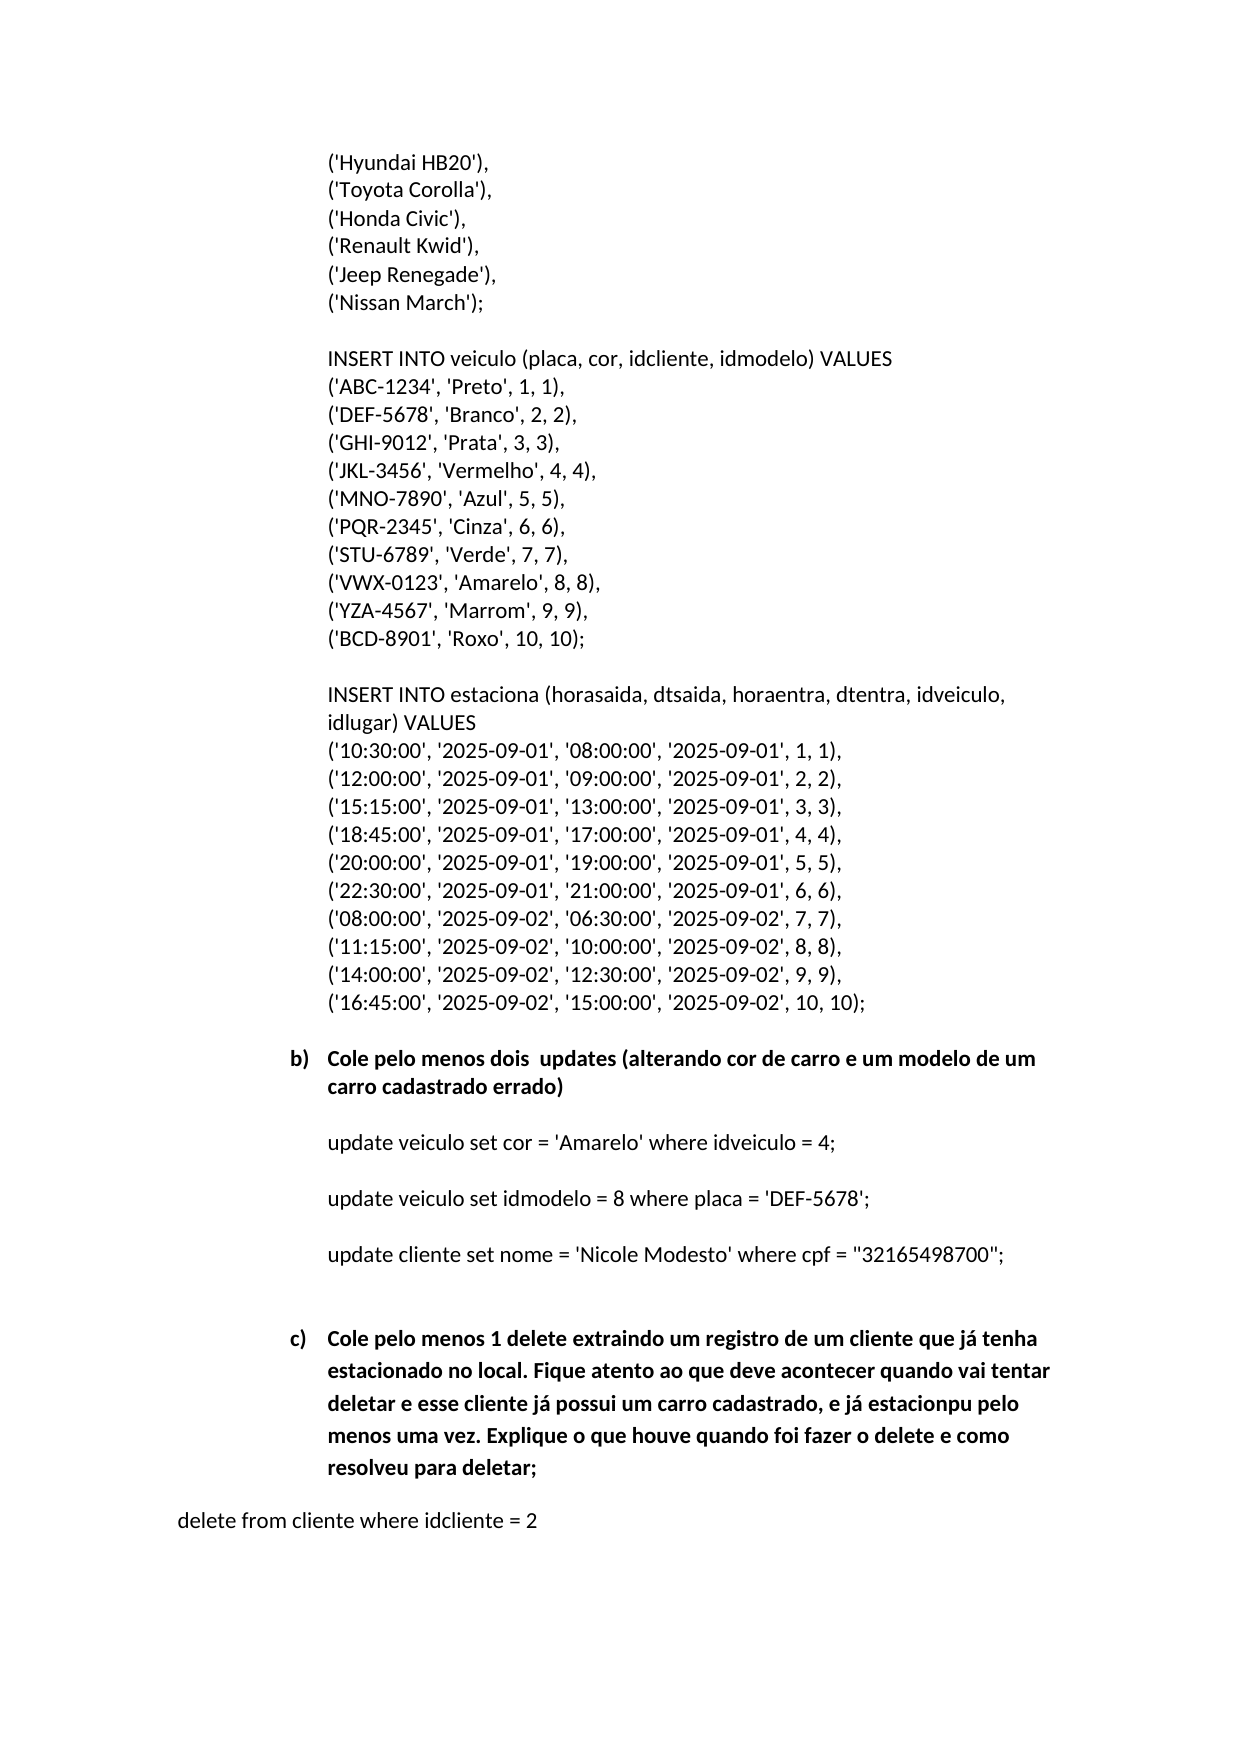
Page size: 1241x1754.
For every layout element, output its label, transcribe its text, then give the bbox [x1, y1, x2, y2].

text ('Toyota Corolla'), [327, 176, 1063, 204]
text ('PQR-2345', 'Cinza', 6, 6), [327, 512, 1063, 540]
text ('Jeep Renegade'), [327, 260, 1063, 288]
text ('YZA-4567', 'Marrom', 9, 9), [327, 596, 1063, 624]
text update cliente set nome = 'Nicole Modesto' where cpf = "32165498700"; [327, 1240, 1063, 1268]
text update veiculo set idmodelo = 8 where placa = 'DEF-5678'; [327, 1184, 1063, 1212]
text ('VWX-0123', 'Amarelo', 8, 8), [327, 568, 1063, 596]
text ('Nissan March'); [327, 288, 1063, 316]
text ('18:45:00', '2025-09-01', '17:00:00', '2025-09-01', 4, 4), [327, 820, 1063, 848]
text ('ABC-1234', 'Preto', 1, 1), [327, 372, 1063, 400]
text ('08:00:00', '2025-09-02', '06:30:00', '2025-09-02', 7, 7), [327, 904, 1063, 932]
text ('20:00:00', '2025-09-01', '19:00:00', '2025-09-01', 5, 5), [327, 848, 1063, 876]
text update veiculo set cor = 'Amarelo' where idveiculo = 4; [327, 1128, 1063, 1156]
text ('Renault Kwid'), [327, 232, 1063, 260]
text delete from cliente where idcliente = 2 [177, 1506, 1063, 1534]
text ('11:15:00', '2025-09-02', '10:00:00', '2025-09-02', 8, 8), [327, 932, 1063, 960]
text ('10:30:00', '2025-09-01', '08:00:00', '2025-09-01', 1, 1), [327, 736, 1063, 764]
text INSERT INTO veiculo (placa, cor, idcliente, idmodelo) VALUES [327, 344, 1063, 372]
text ('DEF-5678', 'Branco', 2, 2), [327, 400, 1063, 428]
list Cole pelo menos dois updates (alterando cor de carro e um modelo de um carro cadastrado errado) [290, 1044, 1063, 1100]
text ('JKL-3456', 'Vermelho', 4, 4), [327, 456, 1063, 484]
text ('Honda Civic'), [327, 204, 1063, 232]
text ('15:15:00', '2025-09-01', '13:00:00', '2025-09-01', 3, 3), [327, 792, 1063, 820]
text ('STU-6789', 'Verde', 7, 7), [327, 540, 1063, 568]
text ('14:00:00', '2025-09-02', '12:30:00', '2025-09-02', 9, 9), [327, 960, 1063, 988]
text ('Hyundai HB20'), [327, 148, 1063, 176]
text ('12:00:00', '2025-09-01', '09:00:00', '2025-09-01', 2, 2), [327, 764, 1063, 792]
text ('BCD-8901', 'Roxo', 10, 10); [327, 624, 1063, 652]
text INSERT INTO estaciona (horasaida, dtsaida, horaentra, dtentra, idveiculo, idlugar) VALUES [327, 680, 1063, 736]
text ('22:30:00', '2025-09-01', '21:00:00', '2025-09-01', 6, 6), [327, 876, 1063, 904]
text ('16:45:00', '2025-09-02', '15:00:00', '2025-09-02', 10, 10); [327, 988, 1063, 1016]
list Cole pelo menos 1 delete extraindo um registro de um cliente que já tenha estacionado no local. Fique atento ao que deve acontecer quando vai tentar deletar e esse cliente já possui um carro cadastrado, e já estacionpu pelo menos uma vez. Explique o que houve quando foi fazer o delete e como resolveu para deletar; [290, 1324, 1063, 1481]
text ('GHI-9012', 'Prata', 3, 3), [327, 428, 1063, 456]
text ('MNO-7890', 'Azul', 5, 5), [327, 484, 1063, 512]
